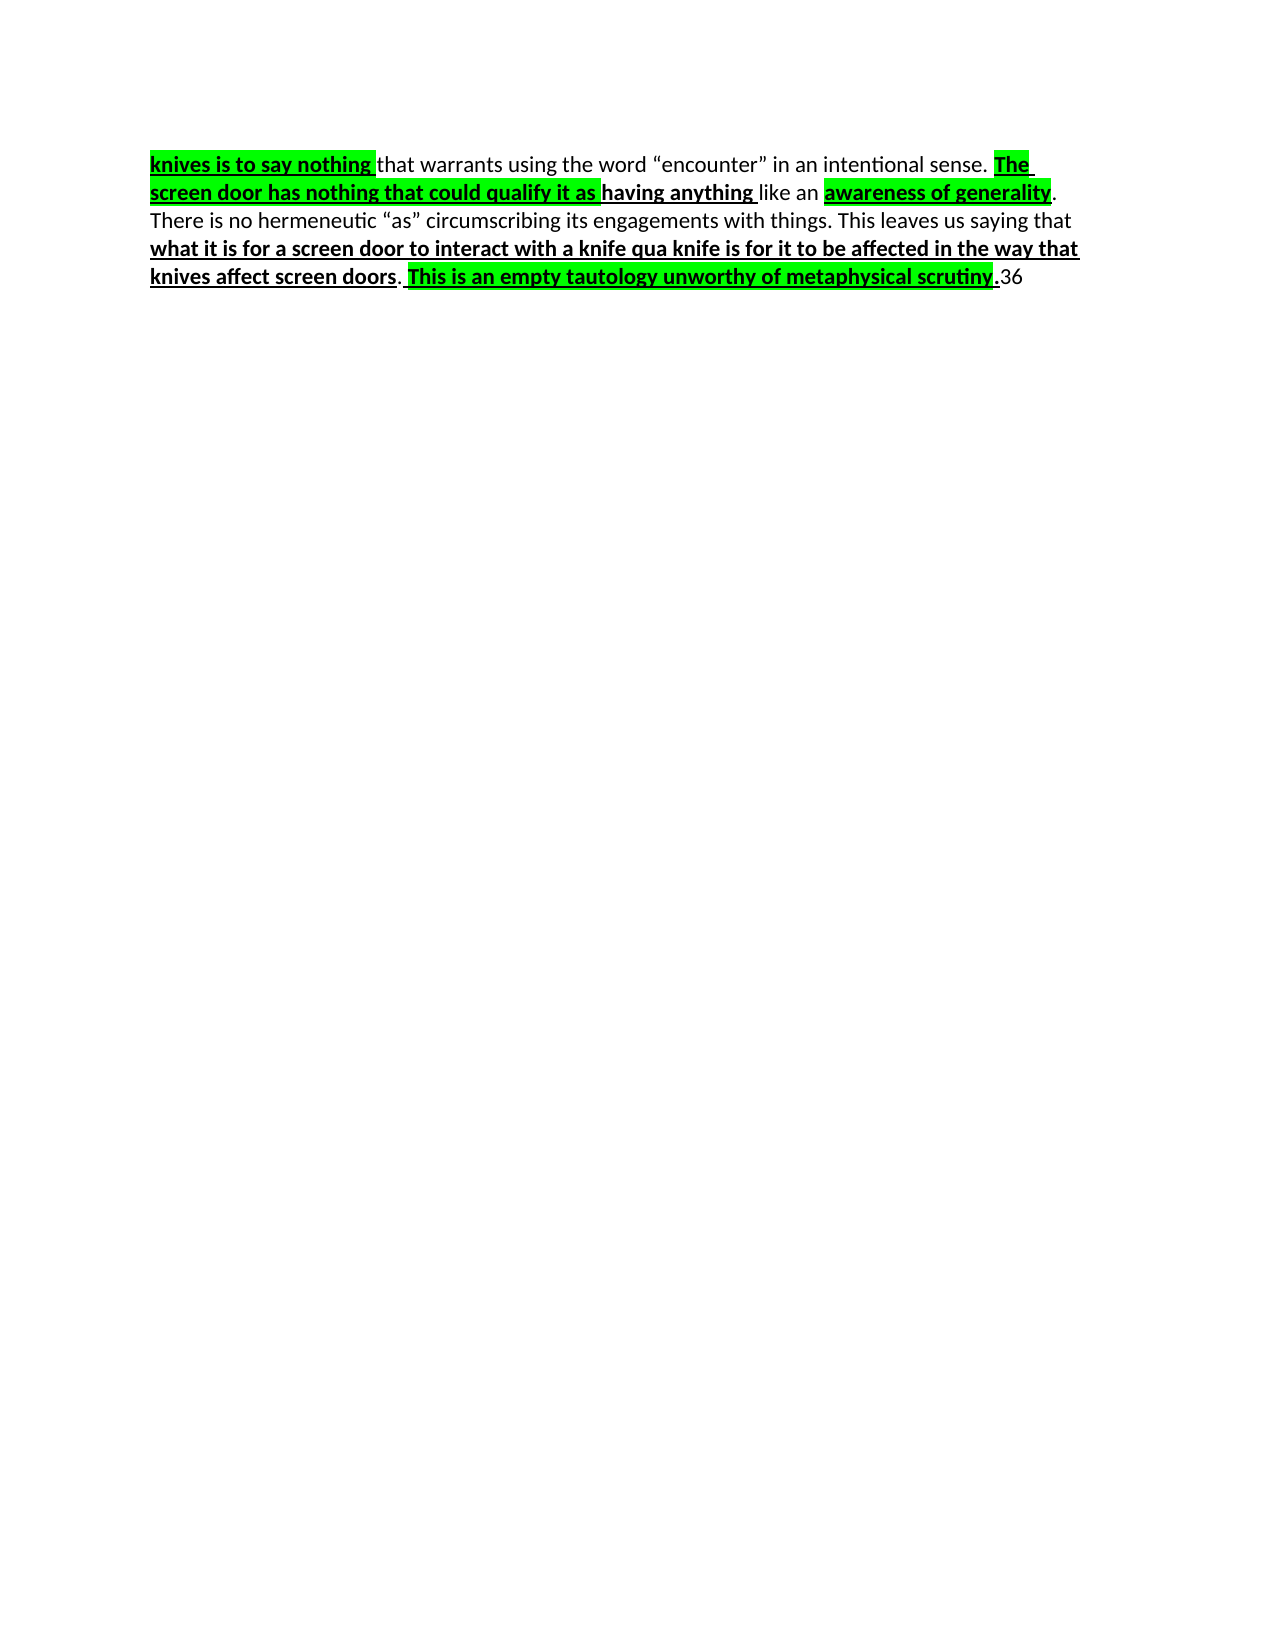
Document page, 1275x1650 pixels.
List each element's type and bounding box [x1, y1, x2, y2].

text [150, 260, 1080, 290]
text [150, 150, 1080, 258]
